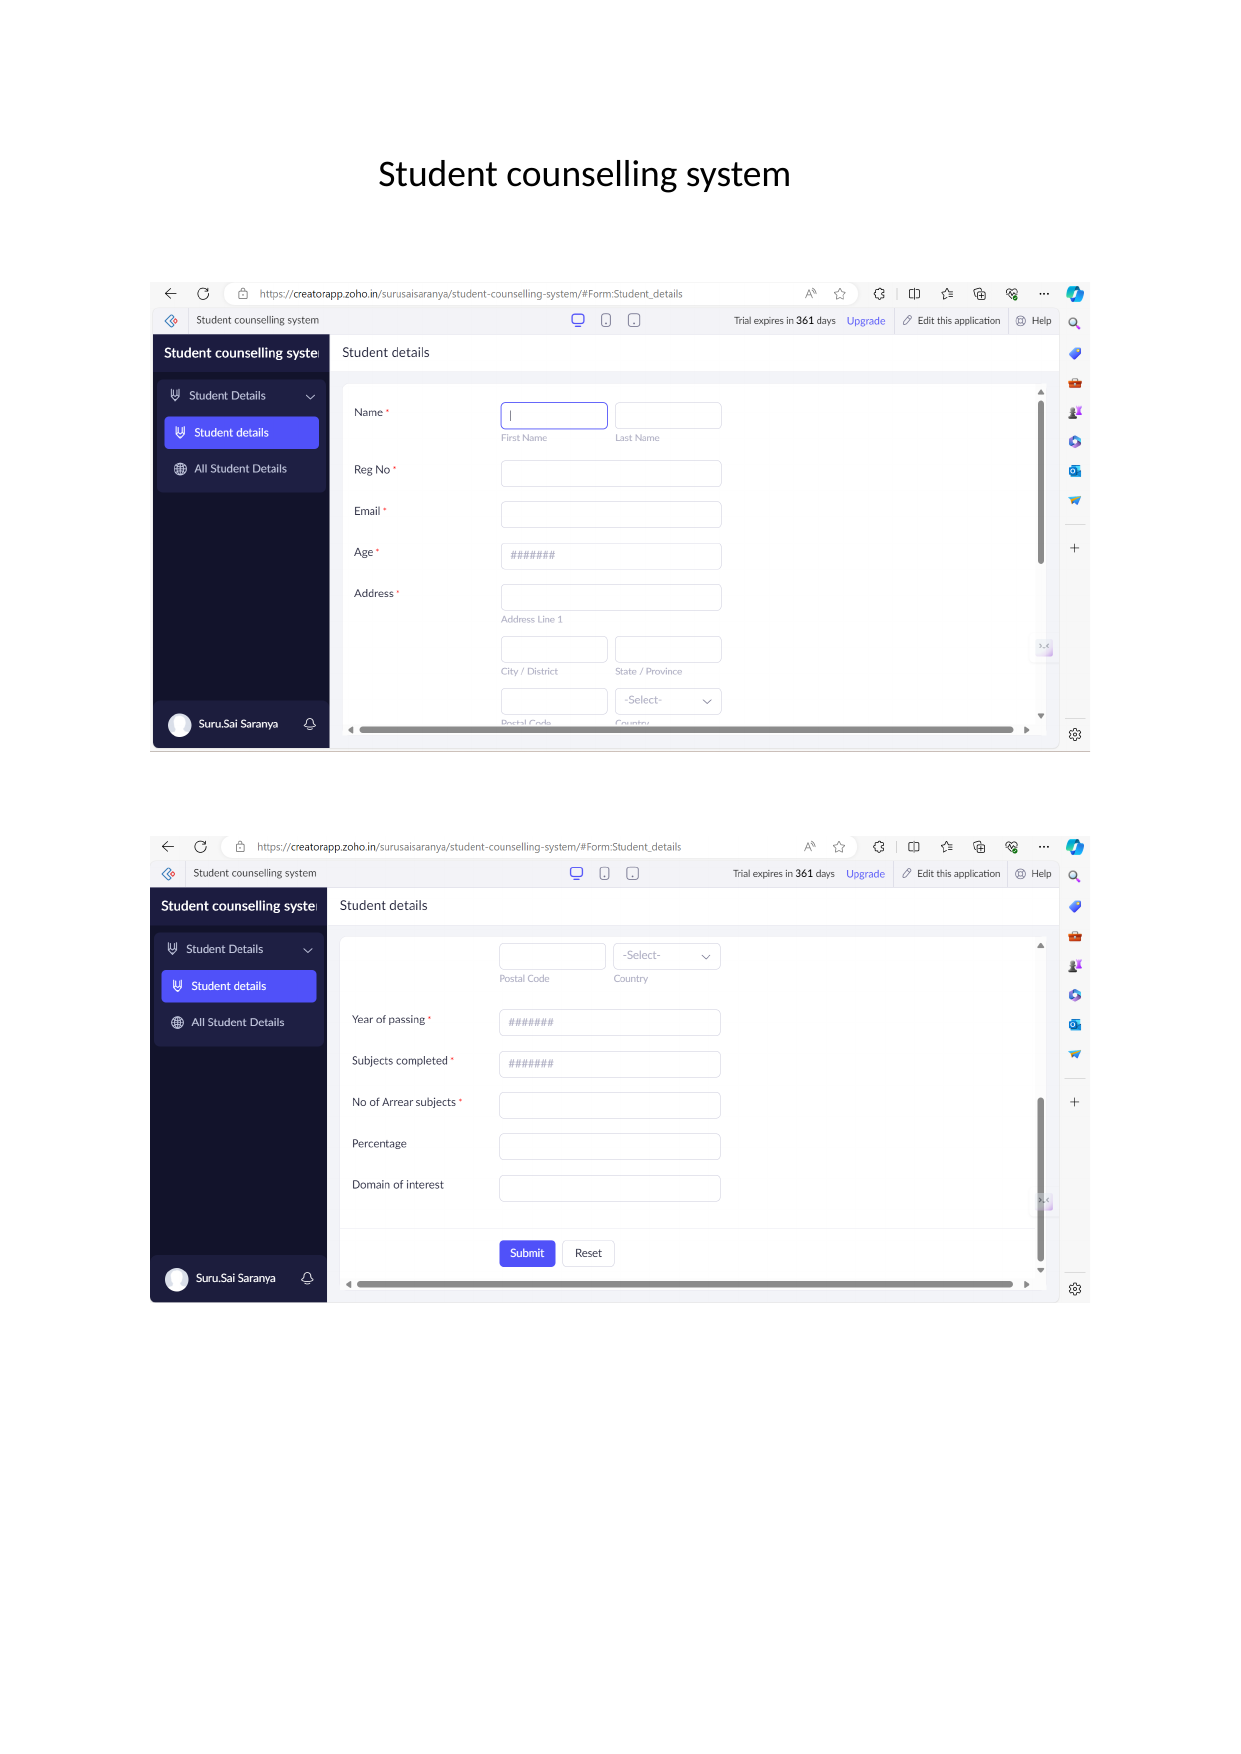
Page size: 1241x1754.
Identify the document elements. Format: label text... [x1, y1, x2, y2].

picture [150, 836, 1091, 1303]
text Student counselling system [150, 150, 1090, 196]
picture [150, 282, 1091, 752]
